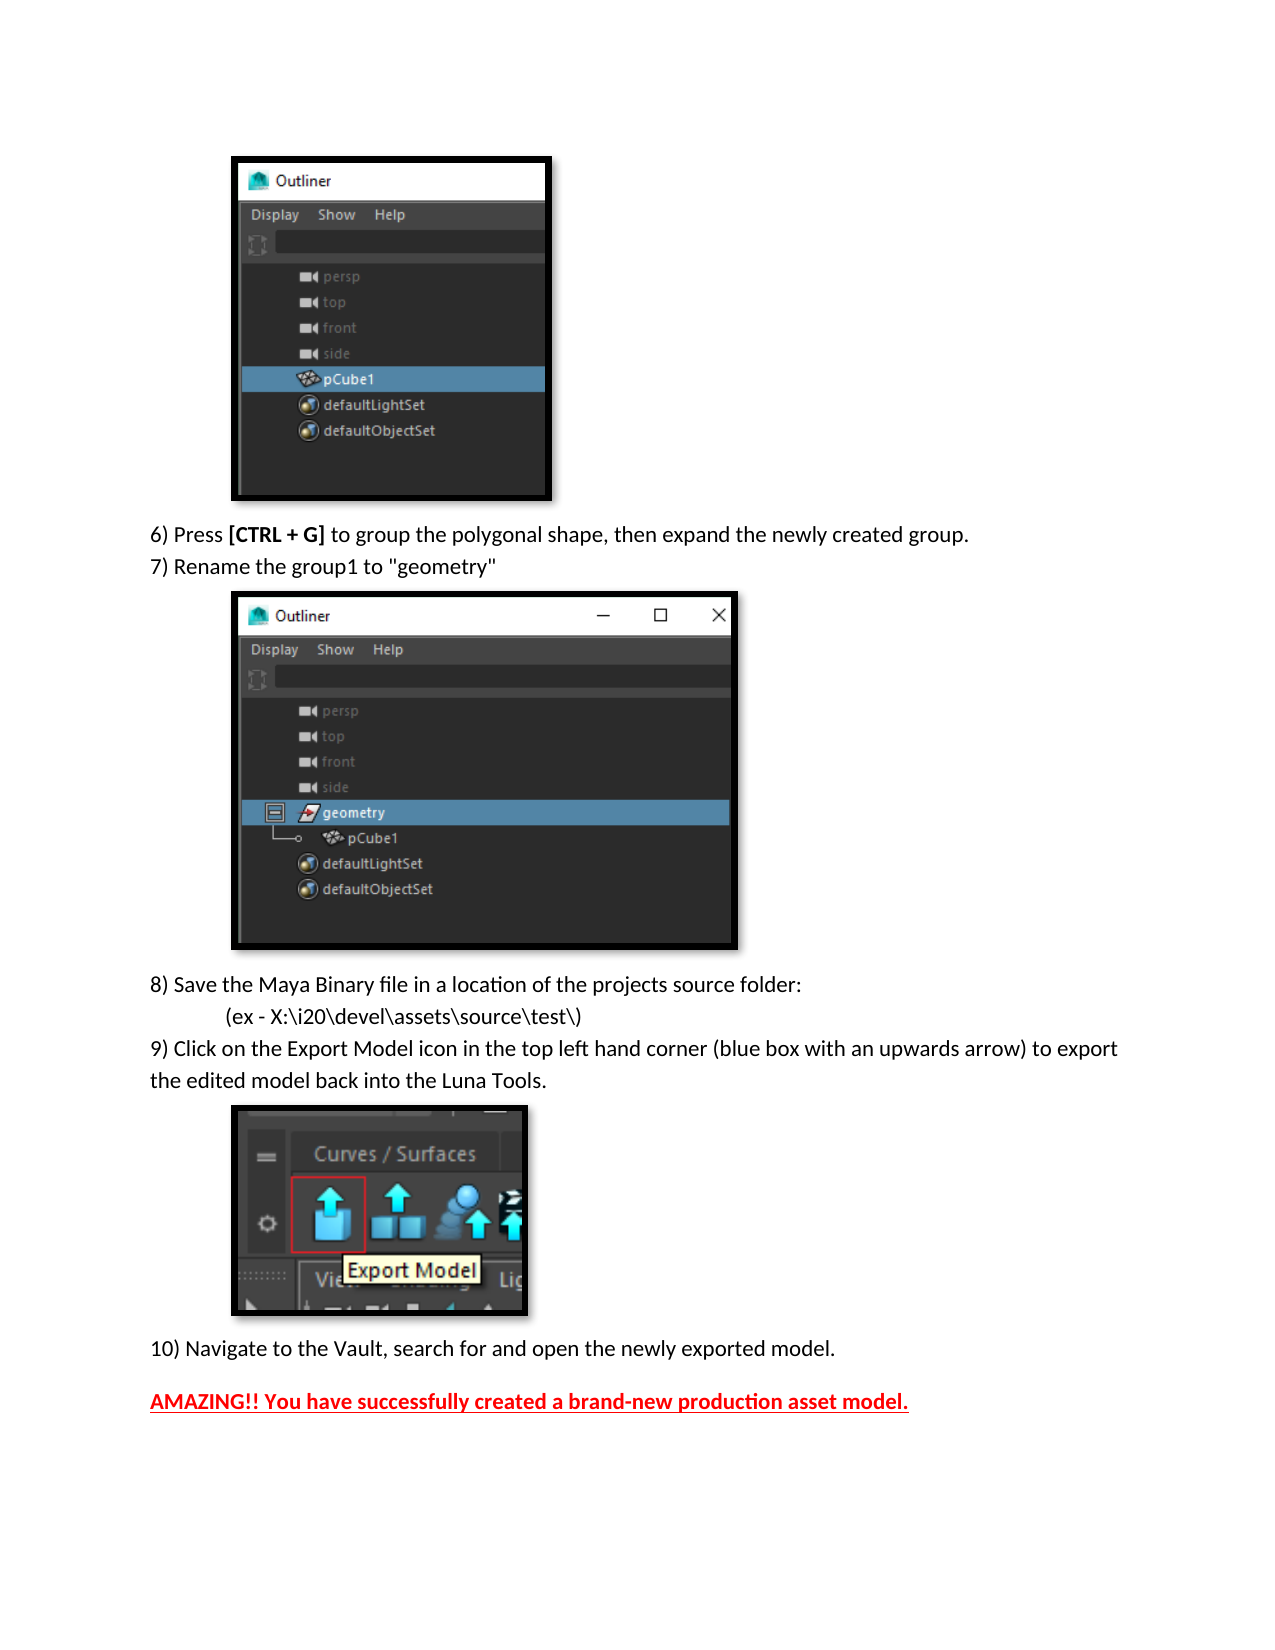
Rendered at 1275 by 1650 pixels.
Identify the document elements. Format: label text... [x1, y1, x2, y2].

list (ex - X:\i20\devel\assets\source\test\) [150, 1002, 1125, 1030]
picture [238, 163, 545, 495]
list 9) Click on the Export Model icon in the top left hand corner (blue box with an upwards arrow) to export the edited model back into the Luna Tools. [150, 1034, 1125, 1094]
picture [238, 1111, 522, 1310]
list 7) Rename the group1 to "geometry" [150, 552, 1125, 580]
text AMAZING!! You have successfully created a brand-new production asset model. [150, 1387, 1125, 1415]
list 8) Save the Maya Binary file in a location of the projects source folder: [150, 970, 1125, 998]
list 6) Press [CTRL + G] to group the polygonal shape, then expand the newly created group. [150, 520, 1125, 548]
list 10) Navigate to the Vault, search for and open the newly exported model. [150, 1334, 1125, 1362]
picture [238, 597, 731, 943]
